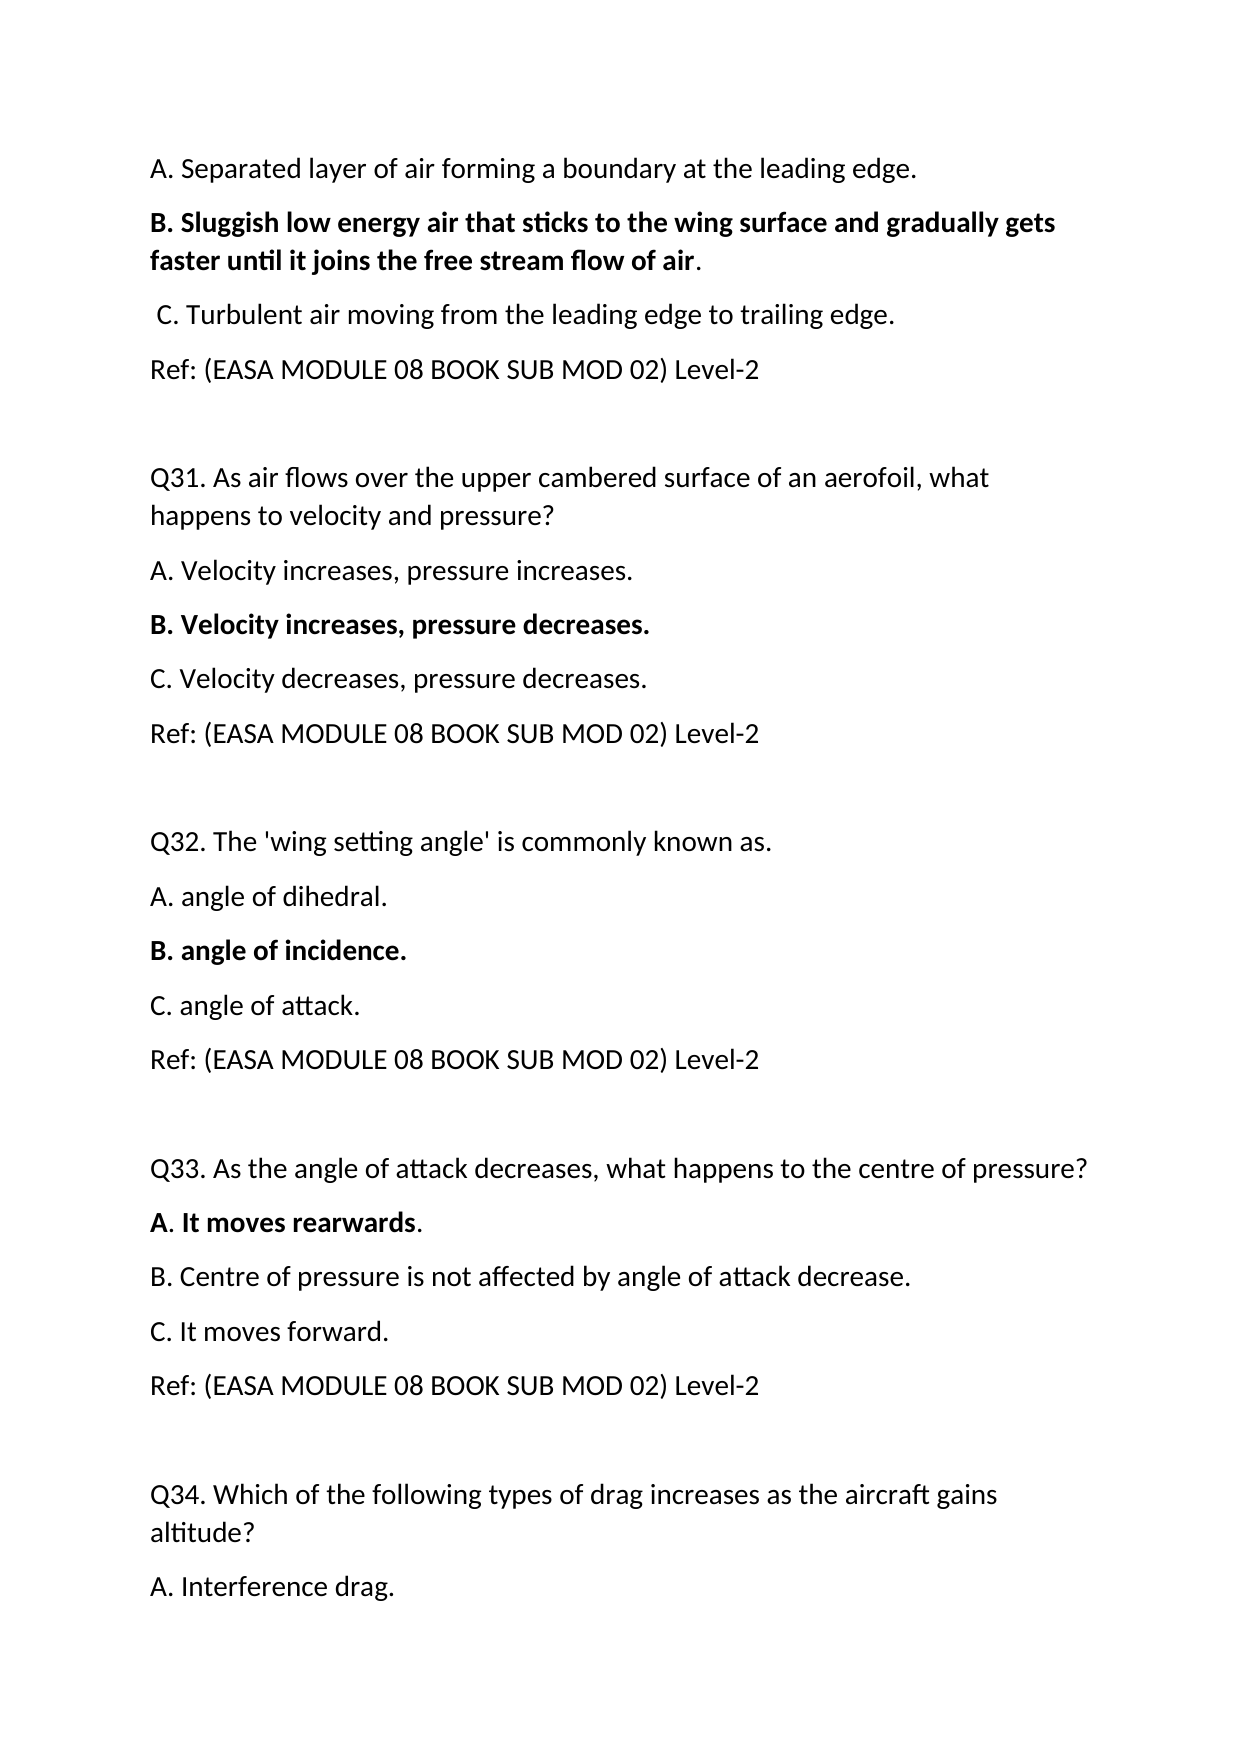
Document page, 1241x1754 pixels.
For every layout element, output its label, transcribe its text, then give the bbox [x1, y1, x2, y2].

text Ref: (EASA MODULE 08 BOOK SUB MOD 02) Level-2 [150, 351, 1090, 386]
text C. angle of attack. [150, 987, 1090, 1022]
text C. It moves forward. [150, 1313, 1090, 1348]
text C. Turbulent air moving from the leading edge to trailing edge. [150, 296, 1090, 332]
text A. It moves rearwards. [150, 1204, 1090, 1240]
text A. Separated layer of air forming a boundary at the leading edge. [150, 150, 1090, 186]
text B. Velocity increases, pressure decreases. [150, 606, 1090, 642]
text A. Velocity increases, pressure increases. [150, 552, 1090, 587]
text Q34. Which of the following types of drag increases as the aircraft gains altitude? [150, 1476, 1090, 1549]
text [150, 1367, 1090, 1403]
text Ref: (EASA MODULE 08 BOOK SUB MOD 02) Level-2 [150, 715, 1090, 750]
text B. Centre of pressure is not affected by angle of attack decrease. [150, 1258, 1090, 1294]
text Q31. As air flows over the upper cambered surface of an aerofoil, what happens to velocity and pressure? [150, 459, 1090, 533]
text B. angle of incidence. [150, 932, 1090, 968]
text B. Sluggish low energy air that sticks to the wing surface and gradually gets faster until it joins the free stream flow of air. [150, 204, 1090, 278]
text A. Interference drag. [150, 1568, 1090, 1604]
text Q32. The 'wing setting angle' is commonly known as. [150, 823, 1090, 859]
text A. angle of dihedral. [150, 878, 1090, 913]
text Q33. As the angle of attack decreases, what happens to the centre of pressure? [150, 1150, 1090, 1185]
text C. Velocity decreases, pressure decreases. [150, 660, 1090, 696]
text Ref: (EASA MODULE 08 BOOK SUB MOD 02) Level-2 [150, 1041, 1090, 1077]
